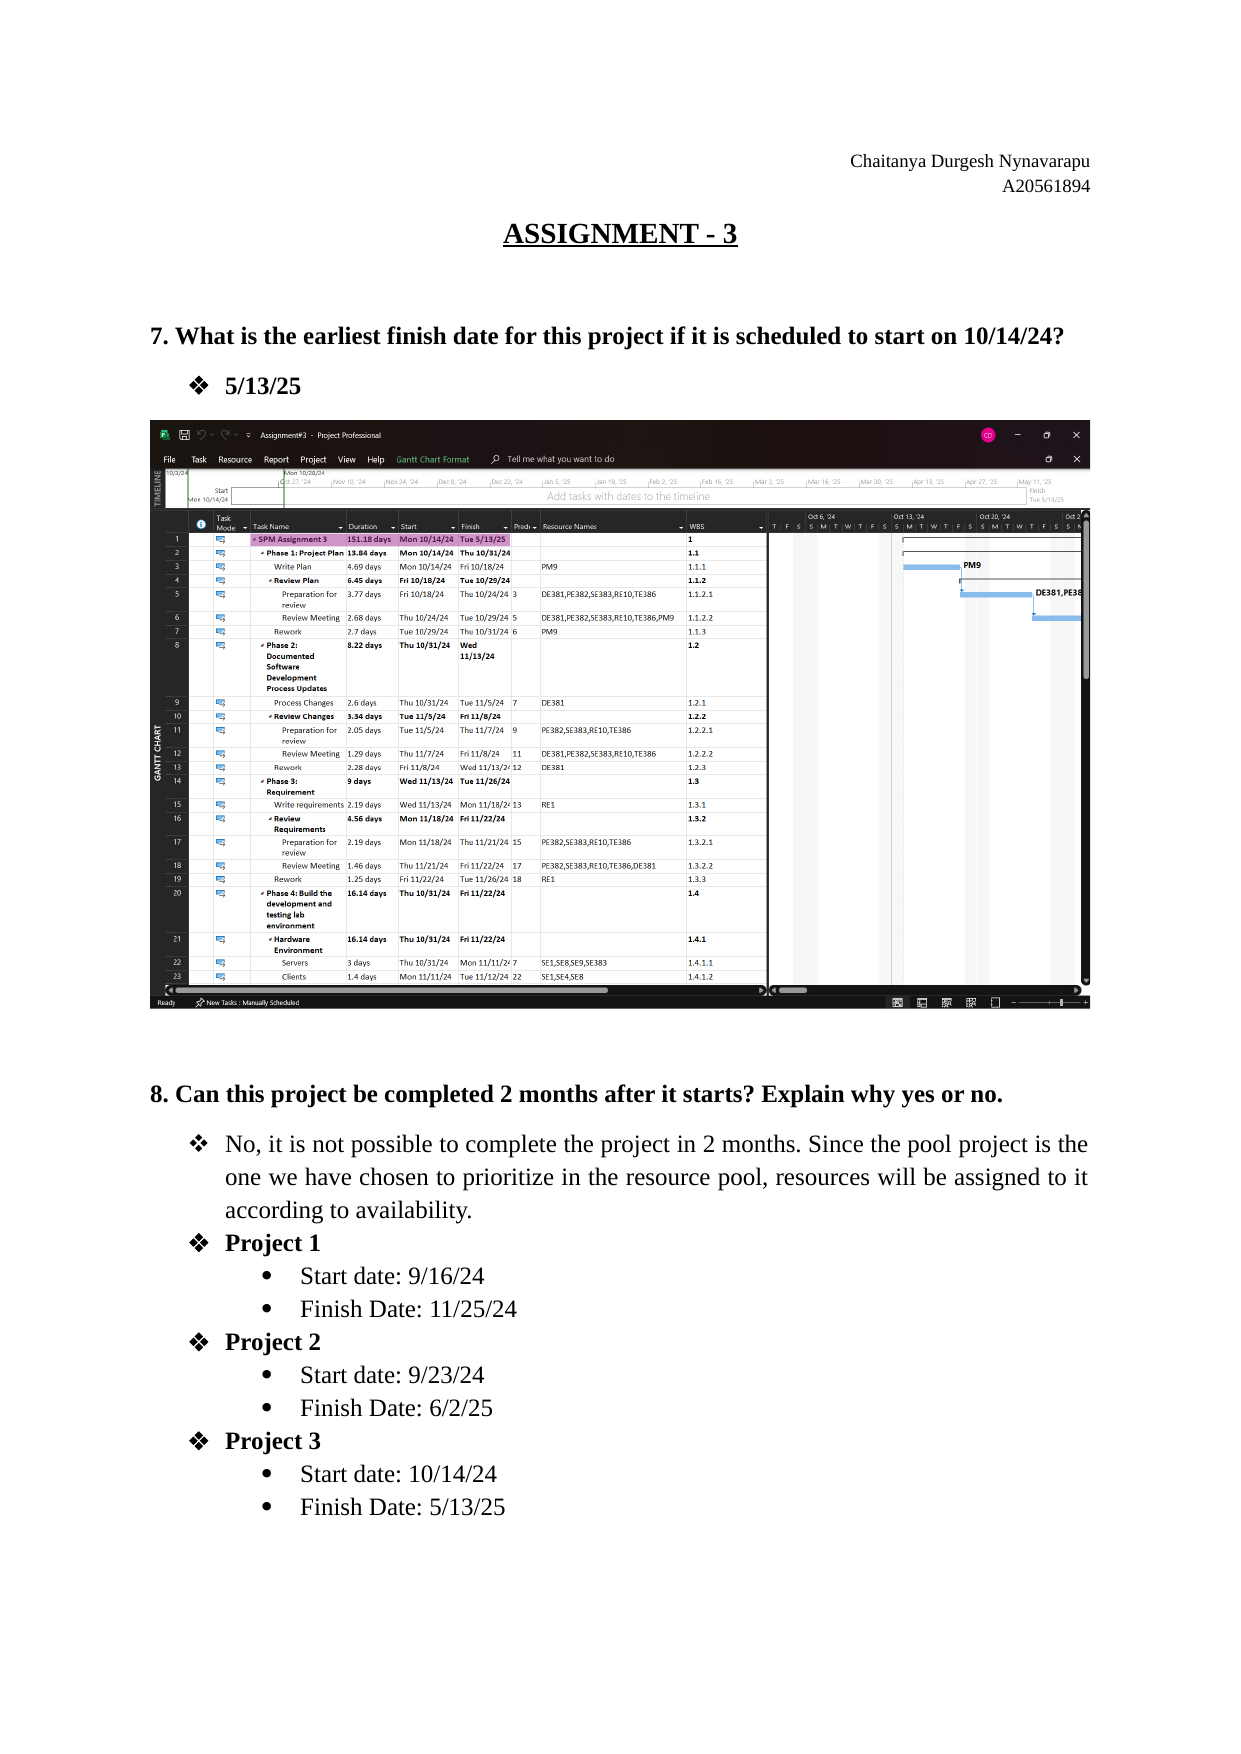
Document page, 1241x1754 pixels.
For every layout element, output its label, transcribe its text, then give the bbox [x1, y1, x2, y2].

list Start date: 10/14/24 [262, 1459, 1090, 1488]
list Finish Date: 11/25/24 [262, 1294, 1090, 1323]
list Start date: 9/16/24 [262, 1261, 1090, 1290]
text ASSIGNMENT - 3 [150, 216, 1090, 250]
text 7. What is the earliest finish date for this project if it is scheduled to start on 10/14/24? [150, 321, 1090, 350]
list No, it is not possible to complete the project in 2 months. Since the pool project is the one we have chosen to prioritize in the resource pool, resources will be assigned to it according to availability. [187, 1129, 1090, 1224]
list Project 1 [187, 1228, 1090, 1257]
list Project 2 [187, 1327, 1090, 1356]
picture [150, 420, 1091, 1009]
text Chaitanya Durgesh Nynavarapu A20561894 [150, 150, 1090, 196]
list Finish Date: 5/13/25 [262, 1492, 1090, 1521]
list Project 3 [187, 1426, 1090, 1455]
text 8. Can this project be completed 2 months after it starts? Explain why yes or no. [150, 1079, 1090, 1108]
list Finish Date: 6/2/25 [262, 1393, 1090, 1422]
list Start date: 9/23/24 [262, 1360, 1090, 1389]
list 5/13/25 [187, 371, 1090, 399]
